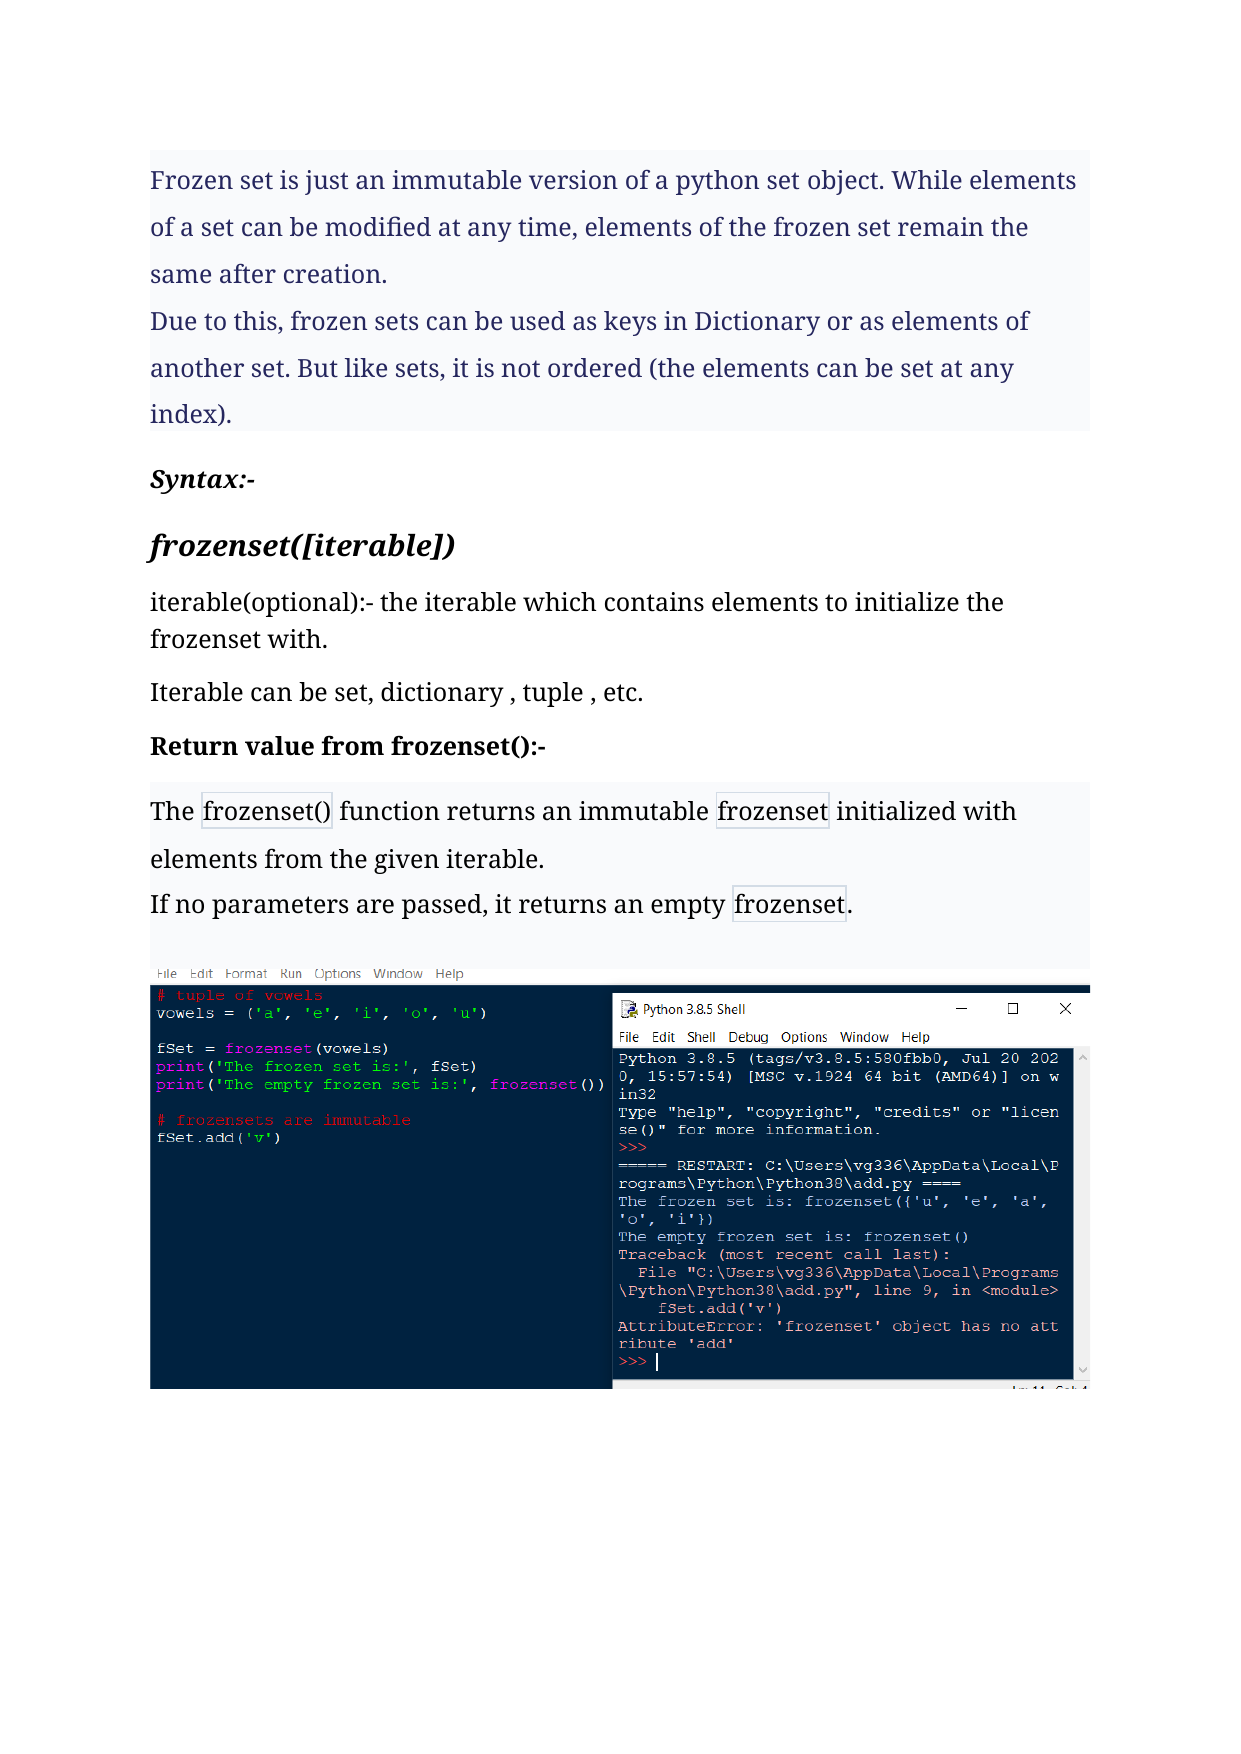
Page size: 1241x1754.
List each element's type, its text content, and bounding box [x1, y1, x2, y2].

text Frozen set is just an immutable version of a python set object. While elements of a set can be modified at any time, elements of the frozen set remain the same after creation. [150, 150, 1090, 291]
text Return value from frozenset():- [150, 728, 1090, 762]
text Due to this, frozen sets can be used as keys in Dictionary or as elements of another set. But like sets, it is not ordered (the elements can be set at any index). [150, 291, 1090, 431]
text If no parameters are passed, it returns an empty frozenset. [150, 876, 1090, 922]
text The frozenset() function returns an immutable frozenset initialized with elements from the given iterable. [150, 782, 1090, 876]
picture [150, 969, 1091, 1389]
text frozenset([iterable]) [150, 525, 1090, 565]
text Iterable can be set, dictionary , tuple , etc. [150, 675, 1090, 709]
text Syntax:- [150, 461, 1090, 495]
text iterable(optional):- the iterable which contains elements to initialize the frozenset with. [150, 585, 1090, 656]
